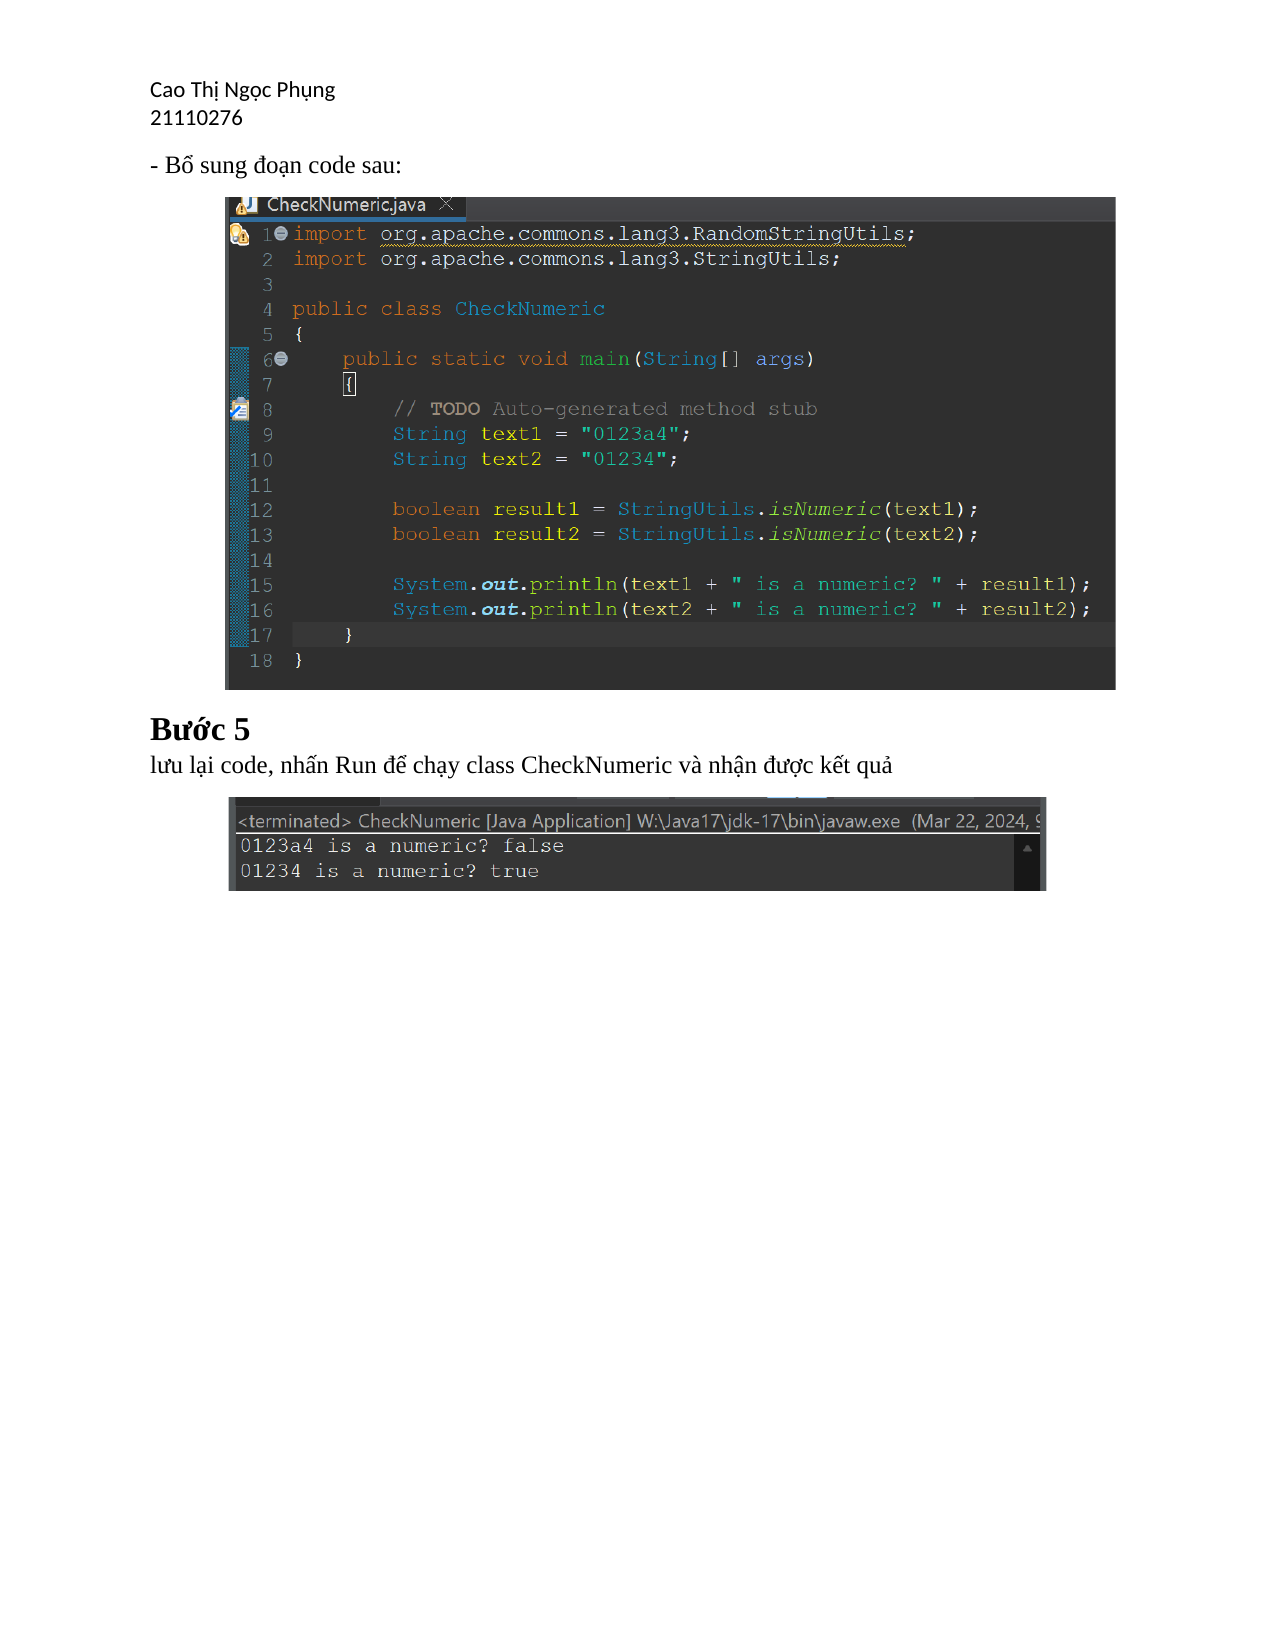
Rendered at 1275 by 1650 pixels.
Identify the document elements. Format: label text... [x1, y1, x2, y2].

picture [225, 197, 1116, 690]
text - Bổ sung đoạn code sau: [150, 150, 1125, 179]
text lưu lại code, nhấn Run để chạy class CheckNumeric và nhận được kết quả [150, 750, 1125, 779]
subtitle Bước 5 [150, 709, 1125, 747]
picture [228, 797, 1047, 891]
